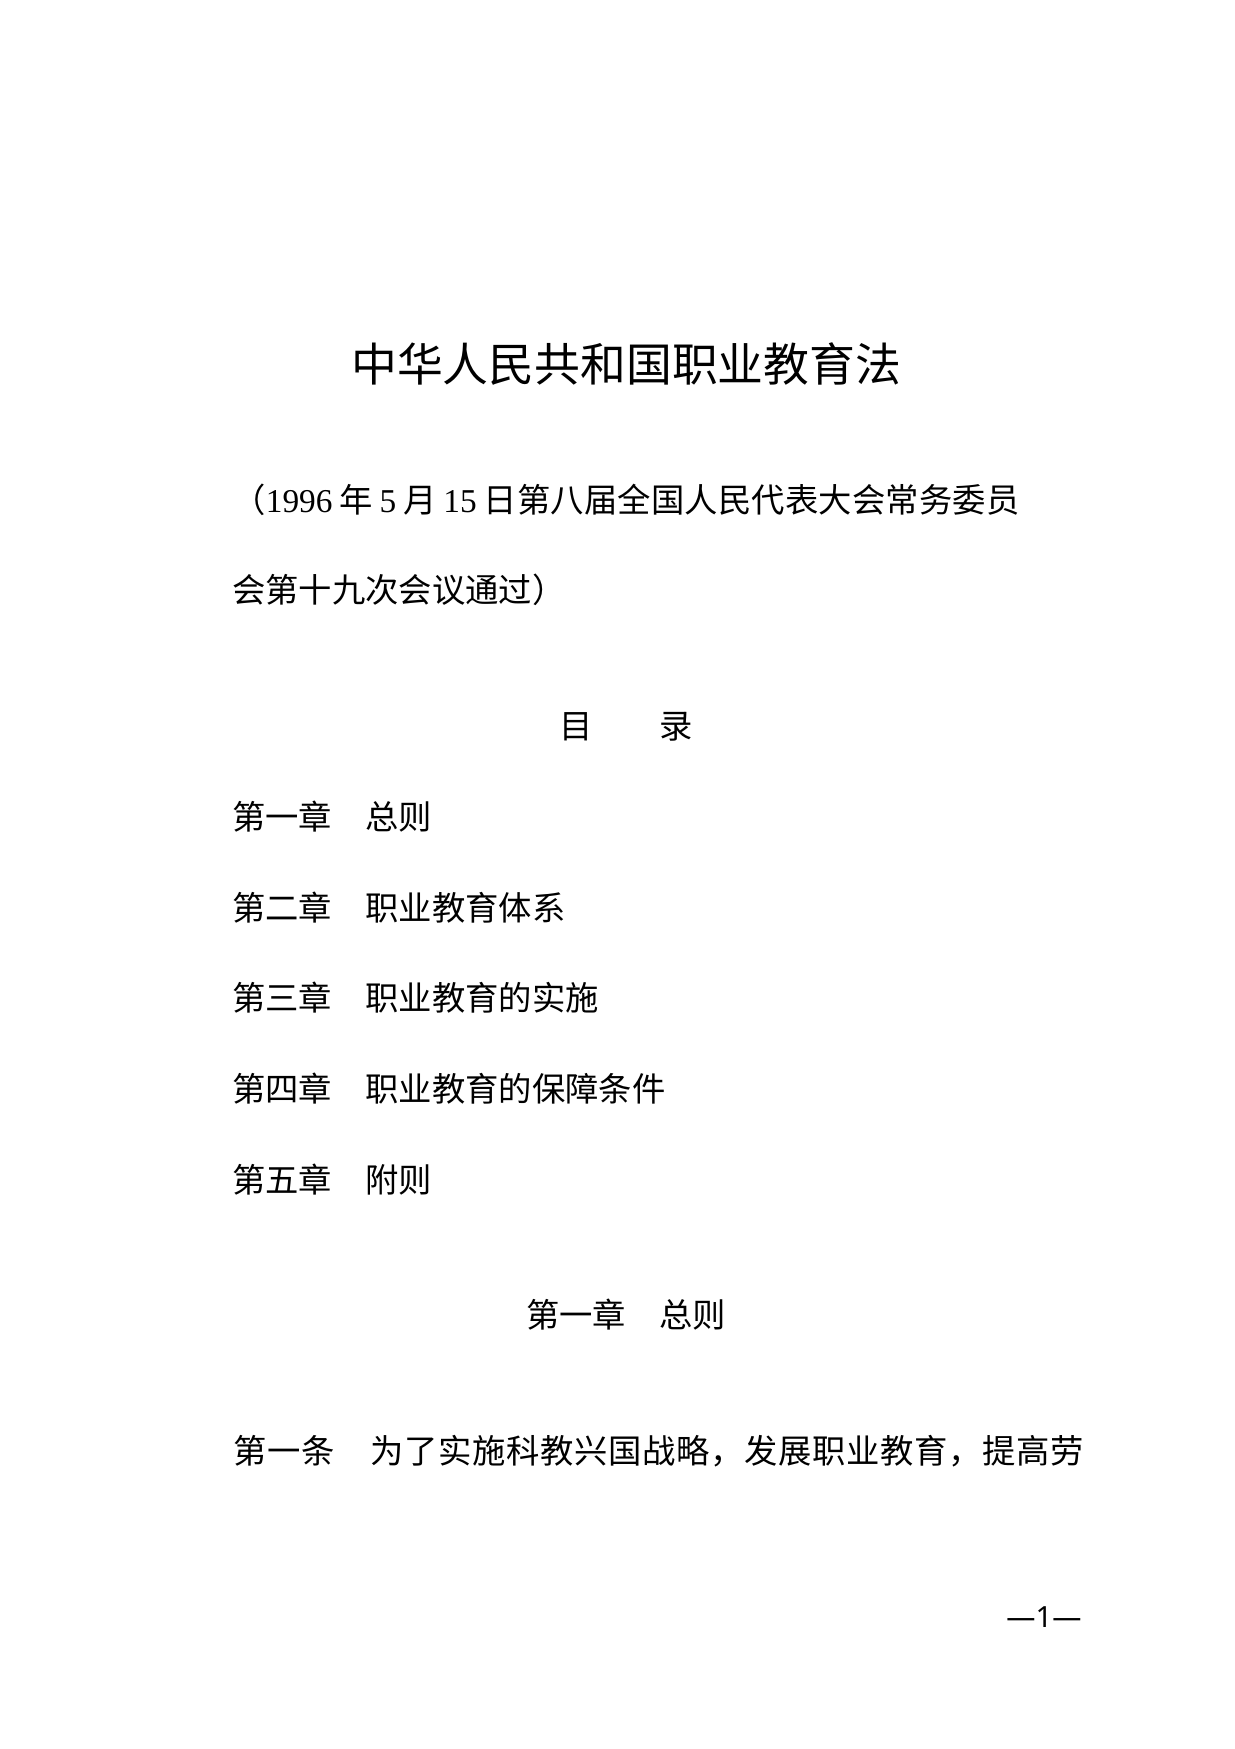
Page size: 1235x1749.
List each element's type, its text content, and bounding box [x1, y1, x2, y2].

text （1996年5月15日第八届全国人民代表大会常务委员会第十九次会议通过） [232, 452, 1020, 634]
text 第四章 职业教育的保障条件 [165, 1042, 1087, 1132]
text 第二章 职业教育体系 [165, 860, 1087, 951]
text 目 录 [165, 679, 1087, 770]
text 第一章 总则 [165, 1268, 1087, 1359]
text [165, 1404, 1087, 1495]
text 中华人民共和国职业教育法 [165, 317, 1087, 407]
text 第一章 总则 [165, 770, 1087, 860]
text 第五章 附则 [165, 1132, 1087, 1223]
text 第三章 职业教育的实施 [165, 951, 1087, 1042]
